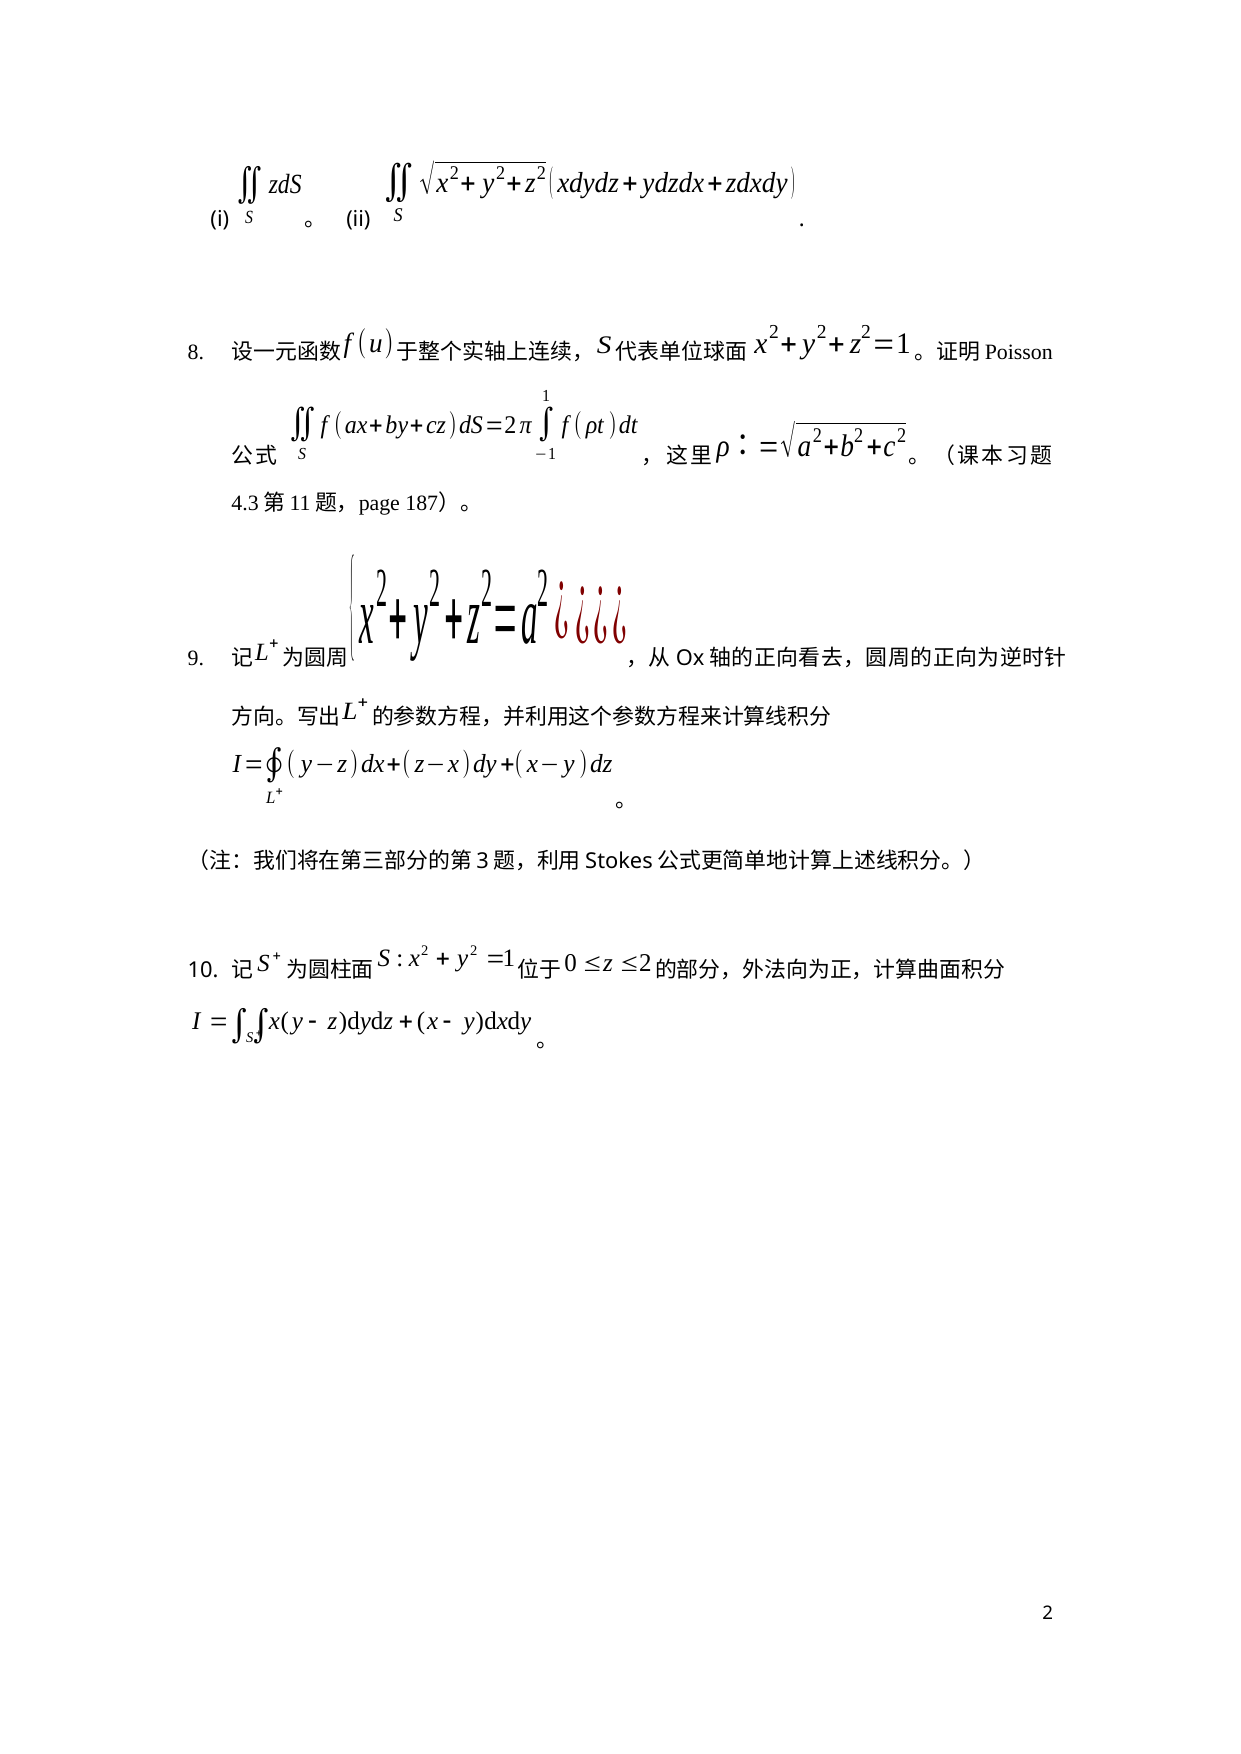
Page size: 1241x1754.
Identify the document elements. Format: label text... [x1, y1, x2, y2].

list 记为圆周，从Ox轴的正向看去，圆周的正向为逆时针方向。写出的参数方程，并利用这个参数方程来计算线积分 [187, 550, 1068, 745]
text 。 [187, 745, 1068, 842]
text (i) 。 (ii) . [187, 160, 1087, 257]
list 记为圆柱面位于的部分，外法向为正，计算曲面积分 [187, 940, 1053, 984]
text （注：我们将在第三部分的第3题，利用Stokes公式更简单地计算上述线积分。） [187, 842, 1068, 875]
text 。 [187, 999, 1053, 1054]
list 设一元函数于整个实轴上连续，代表单位球面 。证明Poisson公式 ，这里。（课本习题4.3第11题，page 187）。 [187, 322, 1053, 517]
